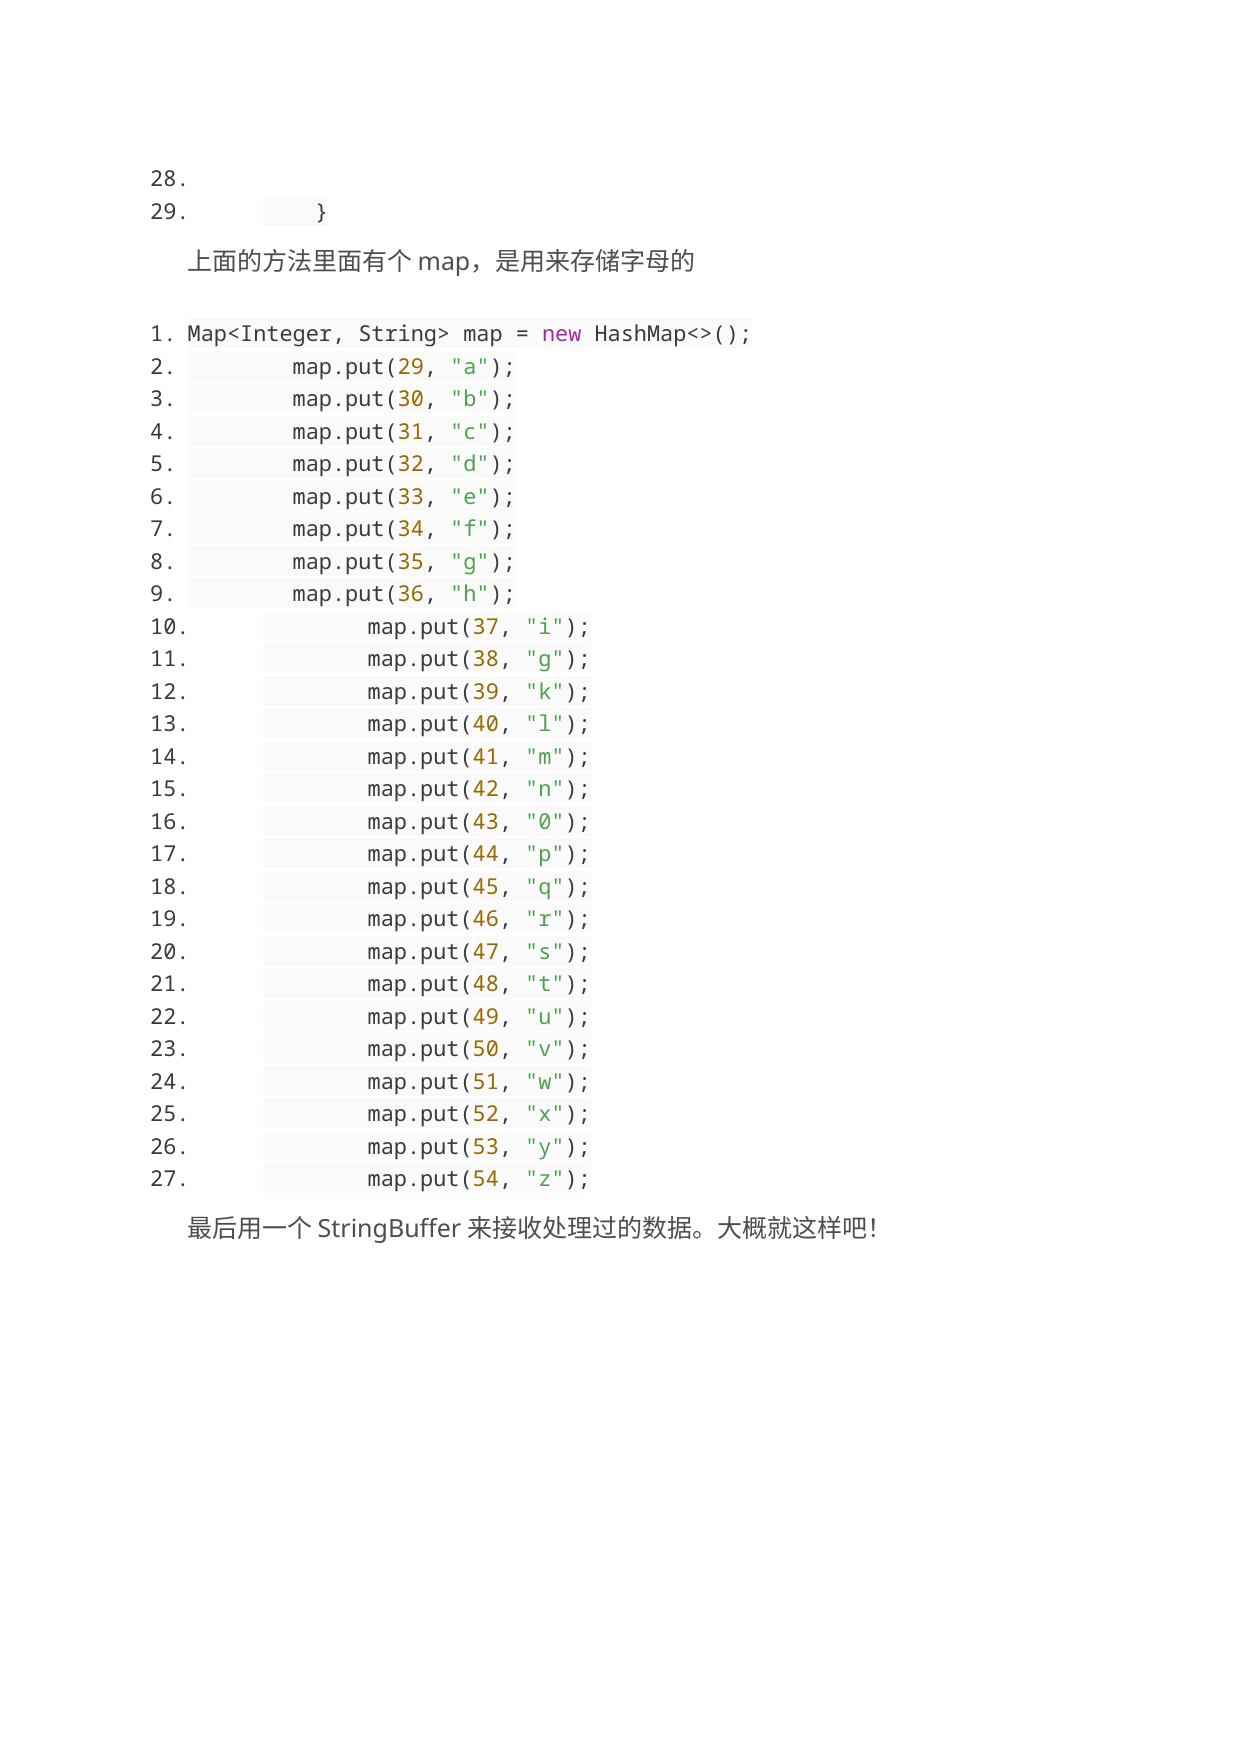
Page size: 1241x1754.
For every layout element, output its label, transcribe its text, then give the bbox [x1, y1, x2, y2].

list map.put(53, "y"); [150, 1129, 1053, 1162]
list map.put(47, "s"); [150, 934, 1053, 967]
list map.put(33, "e"); [150, 479, 1053, 512]
list map.put(39, "k"); [150, 674, 1053, 707]
list map.put(32, "d"); [150, 447, 1053, 479]
list map.put(46, "r"); [150, 902, 1053, 934]
list map.put(49, "u"); [150, 999, 1053, 1032]
list map.put(50, "v"); [150, 1032, 1053, 1064]
list map.put(43, "0"); [150, 804, 1053, 837]
list } [150, 194, 1053, 227]
list Map<Integer, String> map = new HashMap<>(); [150, 317, 1053, 349]
list map.put(36, "h"); [150, 577, 1053, 609]
text 上面的方法里面有个map，是用来存储字母的 [187, 227, 1053, 292]
list map.put(37, "i"); [150, 609, 1053, 642]
list map.put(30, "b"); [150, 382, 1053, 414]
list map.put(41, "m"); [150, 739, 1053, 772]
text 最后用一个StringBuffer 来接收处理过的数据。大概就这样吧！ [187, 1194, 1053, 1259]
list map.put(35, "g"); [150, 544, 1053, 577]
list map.put(34, "f"); [150, 512, 1053, 544]
list map.put(38, "g"); [150, 642, 1053, 674]
list map.put(44, "p"); [150, 837, 1053, 869]
list map.put(51, "w"); [150, 1064, 1053, 1097]
list map.put(54, "z"); [150, 1162, 1053, 1194]
list map.put(40, "l"); [150, 707, 1053, 739]
list map.put(45, "q"); [150, 869, 1053, 902]
list map.put(42, "n"); [150, 772, 1053, 804]
list map.put(52, "x"); [150, 1097, 1053, 1129]
list map.put(31, "c"); [150, 414, 1053, 447]
list map.put(48, "t"); [150, 967, 1053, 999]
list map.put(29, "a"); [150, 349, 1053, 382]
